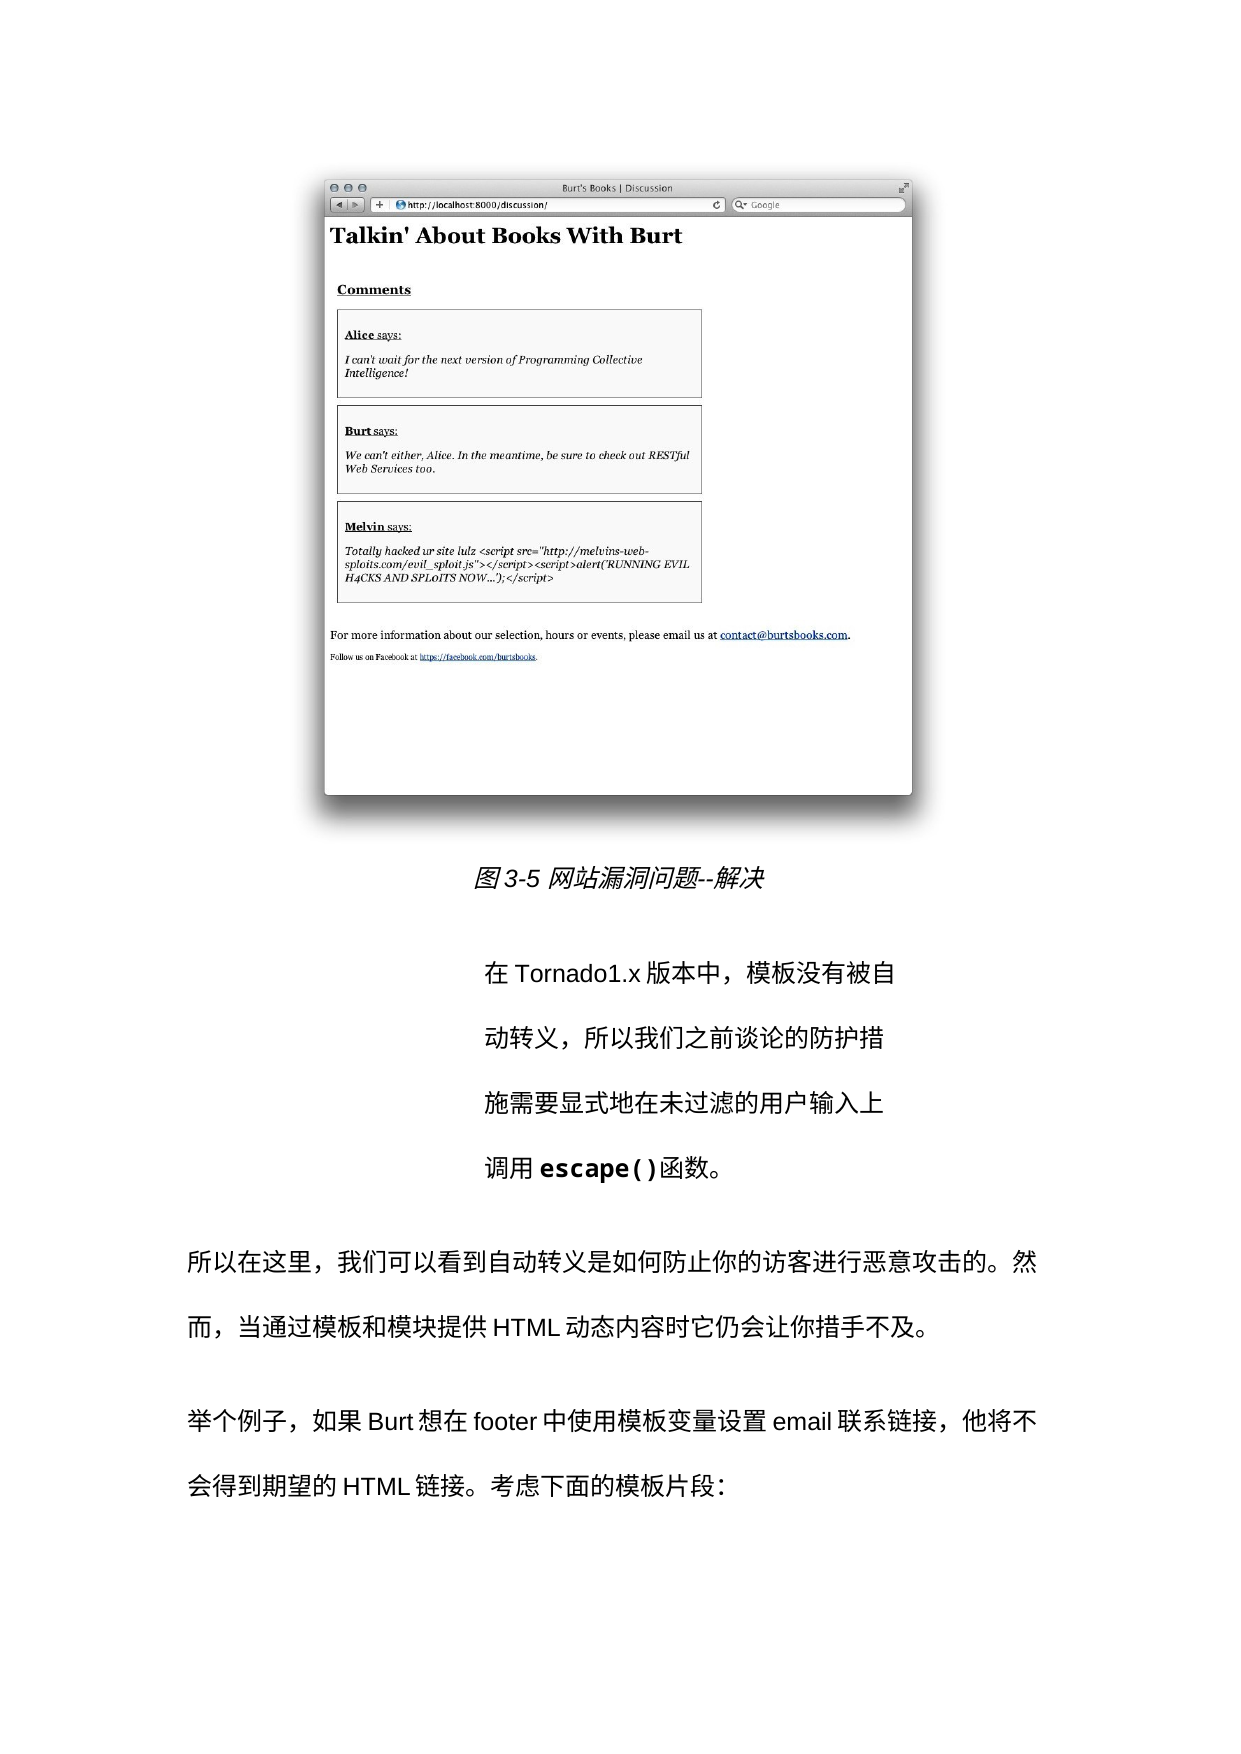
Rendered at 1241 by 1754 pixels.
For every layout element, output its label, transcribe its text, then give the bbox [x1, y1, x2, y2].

text 所以在这里，我们可以看到自动转义是如何防止你的访客进行恶意攻击的。然而，当通过模板和模块提供HTML动态内容时它仍会让你措手不及。 [187, 1228, 1053, 1358]
text 在Tornado1.x版本中，模板没有被自动转义，所以我们之前谈论的防护措施需要显式地在未过滤的用户输入上调用escape()函数。 [484, 939, 896, 1199]
text 图3-5 网站漏洞问题--解决 [187, 844, 1053, 909]
picture [290, 162, 950, 844]
text 举个例子，如果Burt想在footer中使用模板变量设置email联系链接，他将不会得到期望的HTML链接。考虑下面的模板片段： [187, 1387, 1053, 1517]
